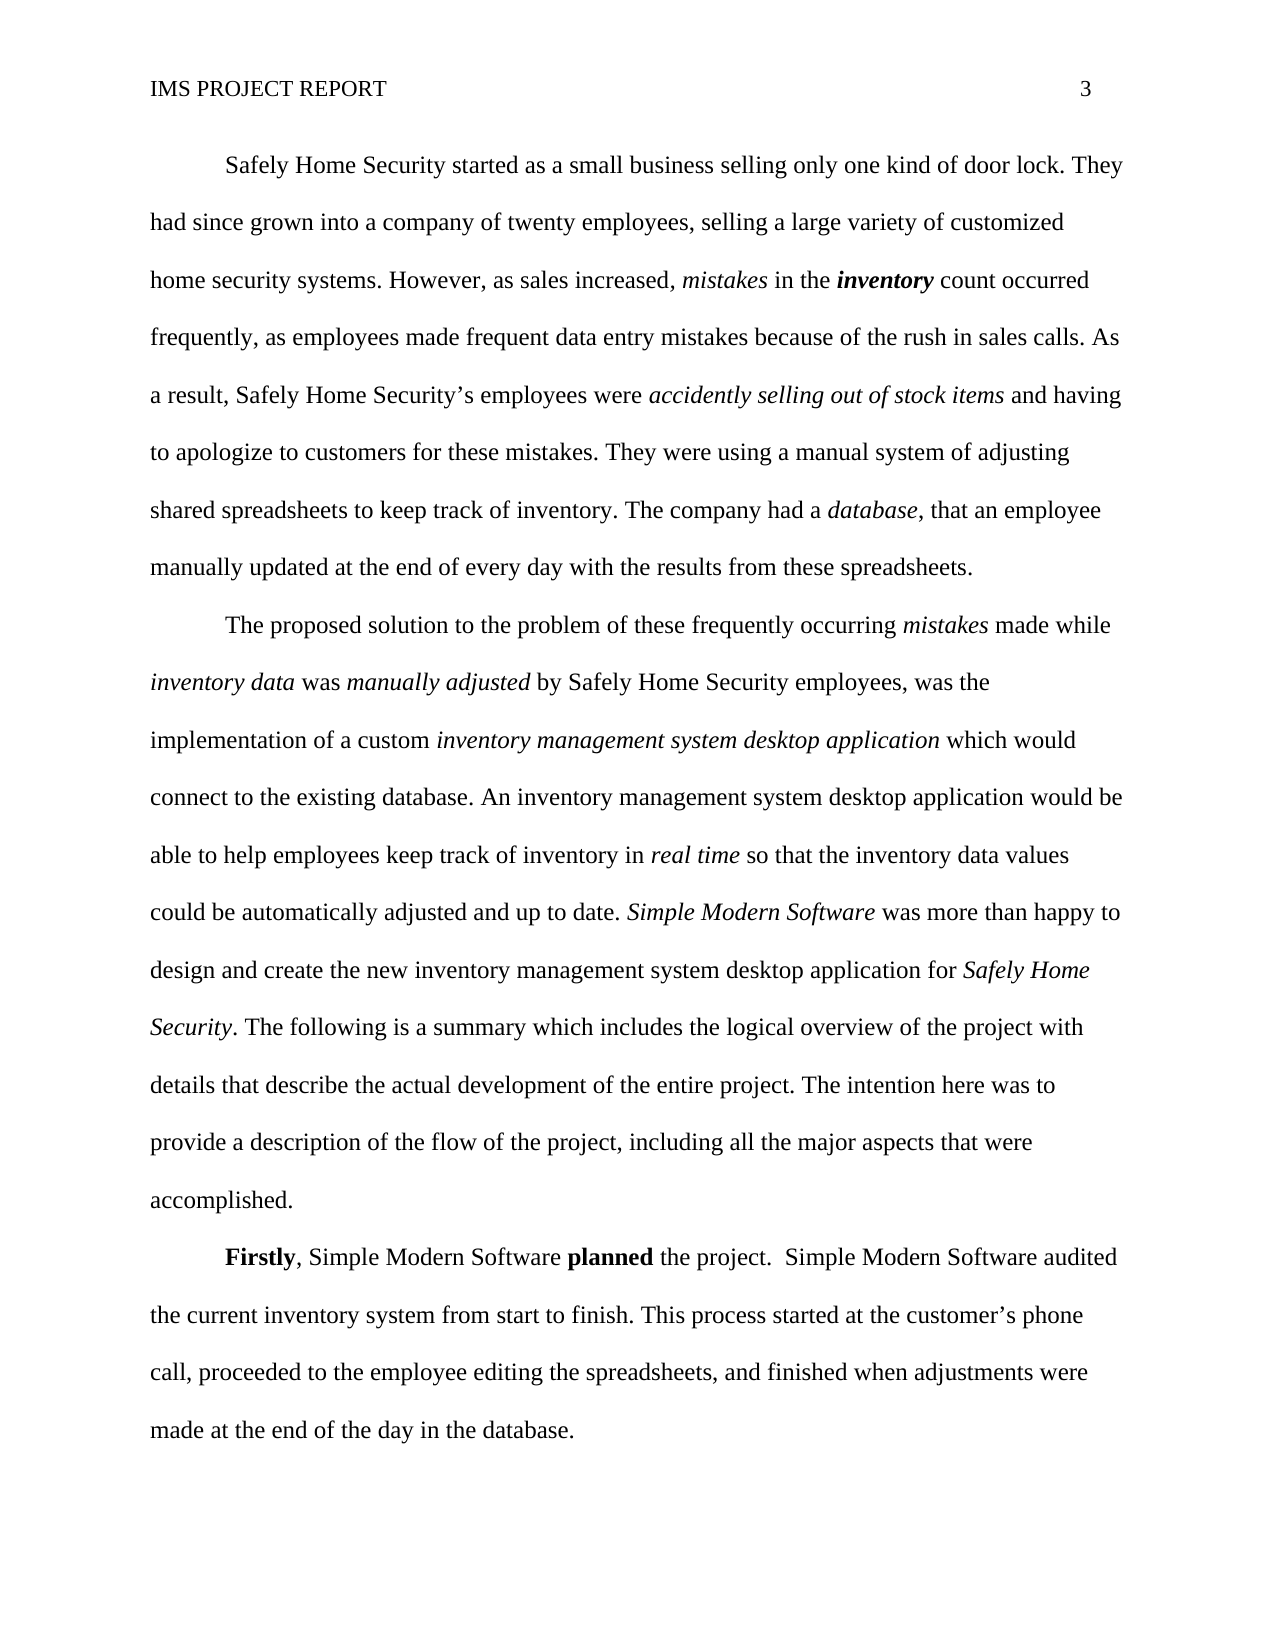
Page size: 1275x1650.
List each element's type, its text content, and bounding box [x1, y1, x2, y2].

text Safely Home Security started as a small business selling only one kind of door lock. They had since grown into a company of twenty employees, selling a large variety of customized home security systems. However, as sales increased, mistakes in the inventory count occurred frequently, as employees made frequent data entry mistakes because of the rush in sales calls. As a result, Safely Home Security’s employees were accidently selling out of stock items and having to apologize to customers for these mistakes. They were using a manual system of adjusting shared spreadsheets to keep track of inventory. The company had a database, that an employee manually updated at the end of every day with the results from these spreadsheets. [150, 150, 1125, 581]
text Firstly, Simple Modern Software planned the project. Simple Modern Software audited the current inventory system from start to finish. This process started at the customer’s phone call, proceeded to the employee editing the spreadsheets, and finished when adjustments were made at the end of the day in the database. [150, 1242, 1125, 1444]
text The proposed solution to the problem of these frequently occurring mistakes made while inventory data was manually adjusted by Safely Home Security employees, was the implementation of a custom inventory management system desktop application which would connect to the existing database. An inventory management system desktop application would be able to help employees keep track of inventory in real time so that the inventory data values could be automatically adjusted and up to date. Simple Modern Software was more than happy to design and create the new inventory management system desktop application for Safely Home Security. The following is a summary which includes the logical overview of the project with details that describe the actual development of the entire project. The intention here was to provide a description of the flow of the project, including all the major aspects that were accomplished. [150, 610, 1125, 1214]
